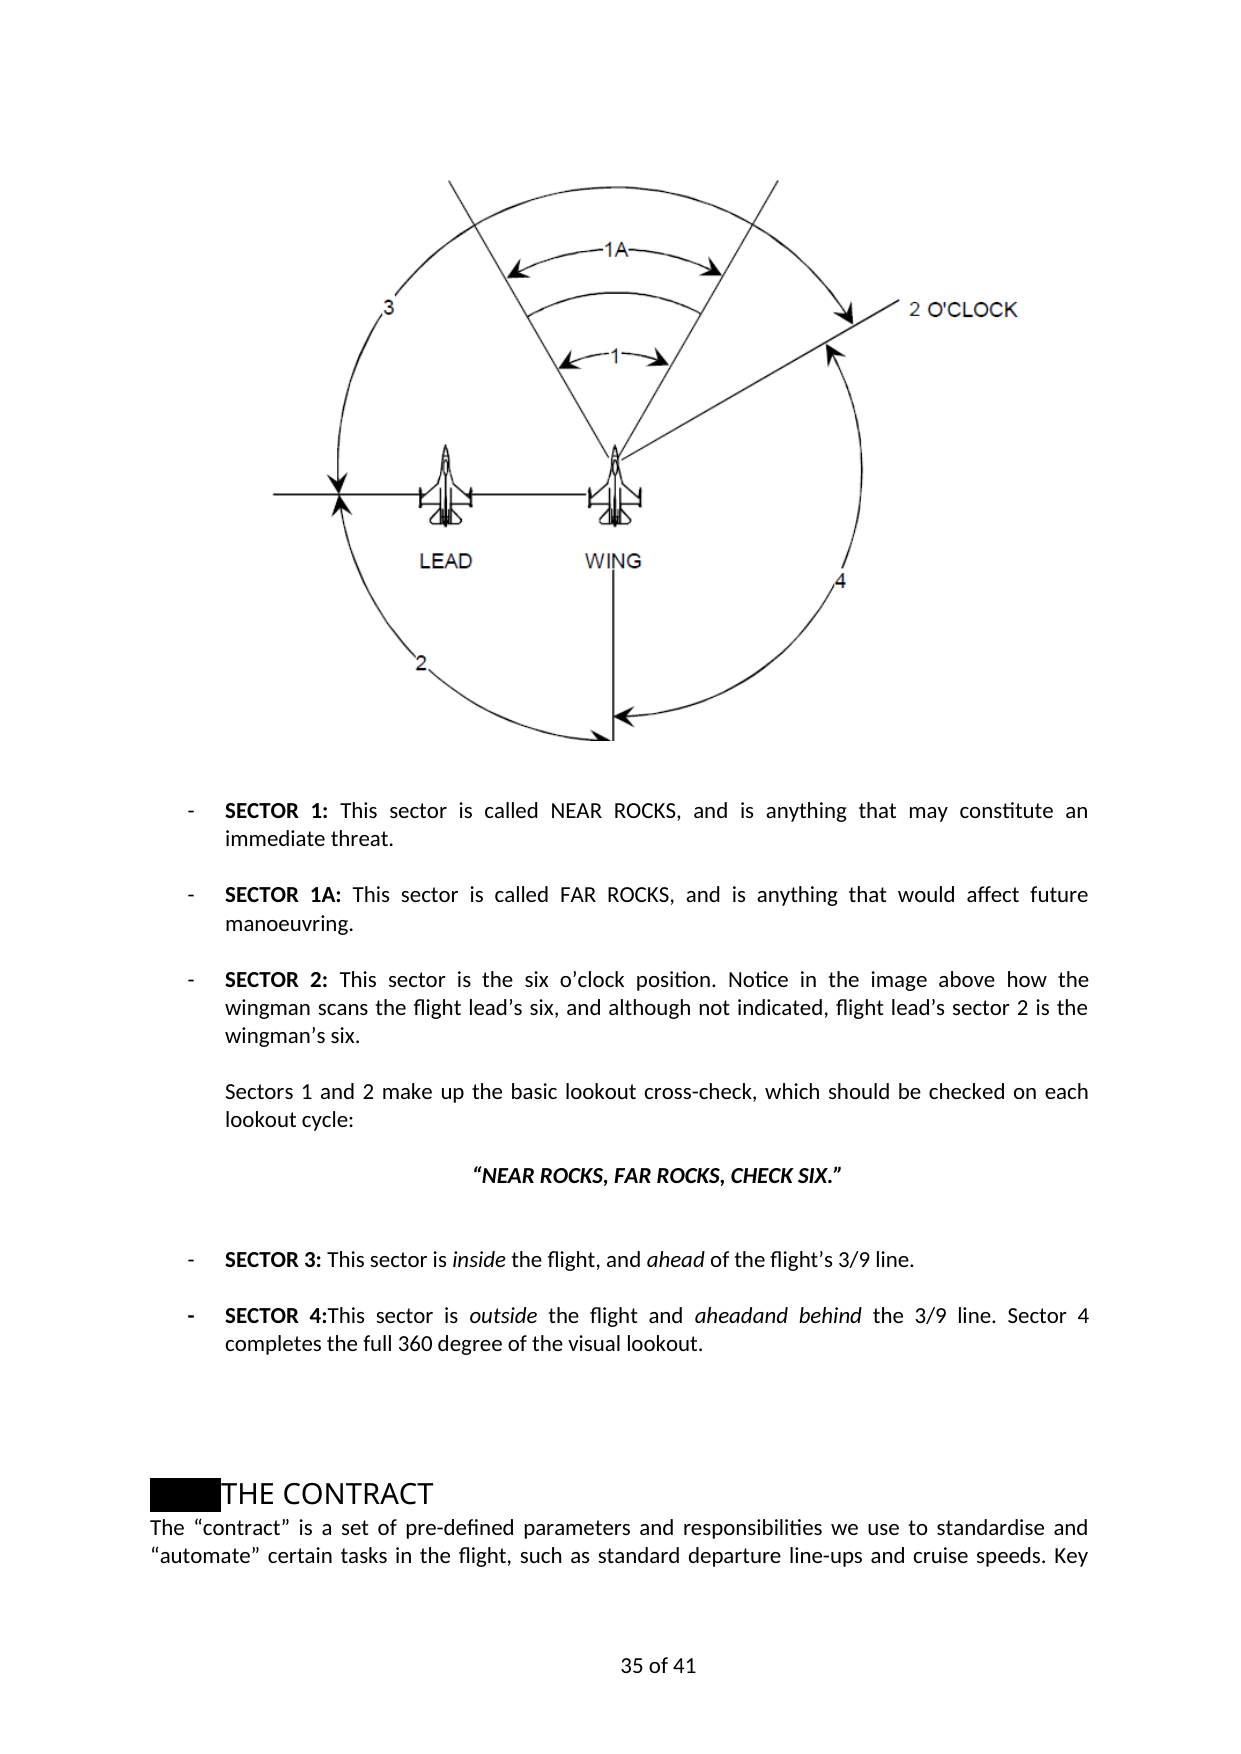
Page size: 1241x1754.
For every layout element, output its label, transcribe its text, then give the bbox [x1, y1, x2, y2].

list Sectors 1 and 2 make up the basic lookout cross-check, which should be checked on each lookout cycle: [225, 1077, 1090, 1133]
list SECTOR 1: This sector is called NEAR ROCKS, and is anything that may constitute an immediate threat. [187, 797, 1090, 853]
list SECTOR 1A: This sector is called FAR ROCKS, and is anything that would affect future manoeuvring. [187, 881, 1090, 937]
picture [150, 178, 1091, 741]
list SECTOR 2: This sector is the six o’clock position. Notice in the image above how the wingman scans the flight lead’s six, and although not indicated, flight lead’s sector 2 is the wingman’s six. [187, 965, 1090, 1049]
subtitle THE CONTRACT [150, 1473, 1090, 1513]
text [150, 1513, 1090, 1569]
list SECTOR 3: This sector is inside the flight, and ahead of the flight’s 3/9 line. [187, 1245, 1090, 1273]
list “NEAR ROCKS, FAR ROCKS, CHECK SIX.” [225, 1161, 1090, 1189]
list SECTOR 4:This sector is outside the flight and aheadand behind the 3/9 line. Sector 4 completes the full 360 degree of the visual lookout. [187, 1301, 1090, 1357]
